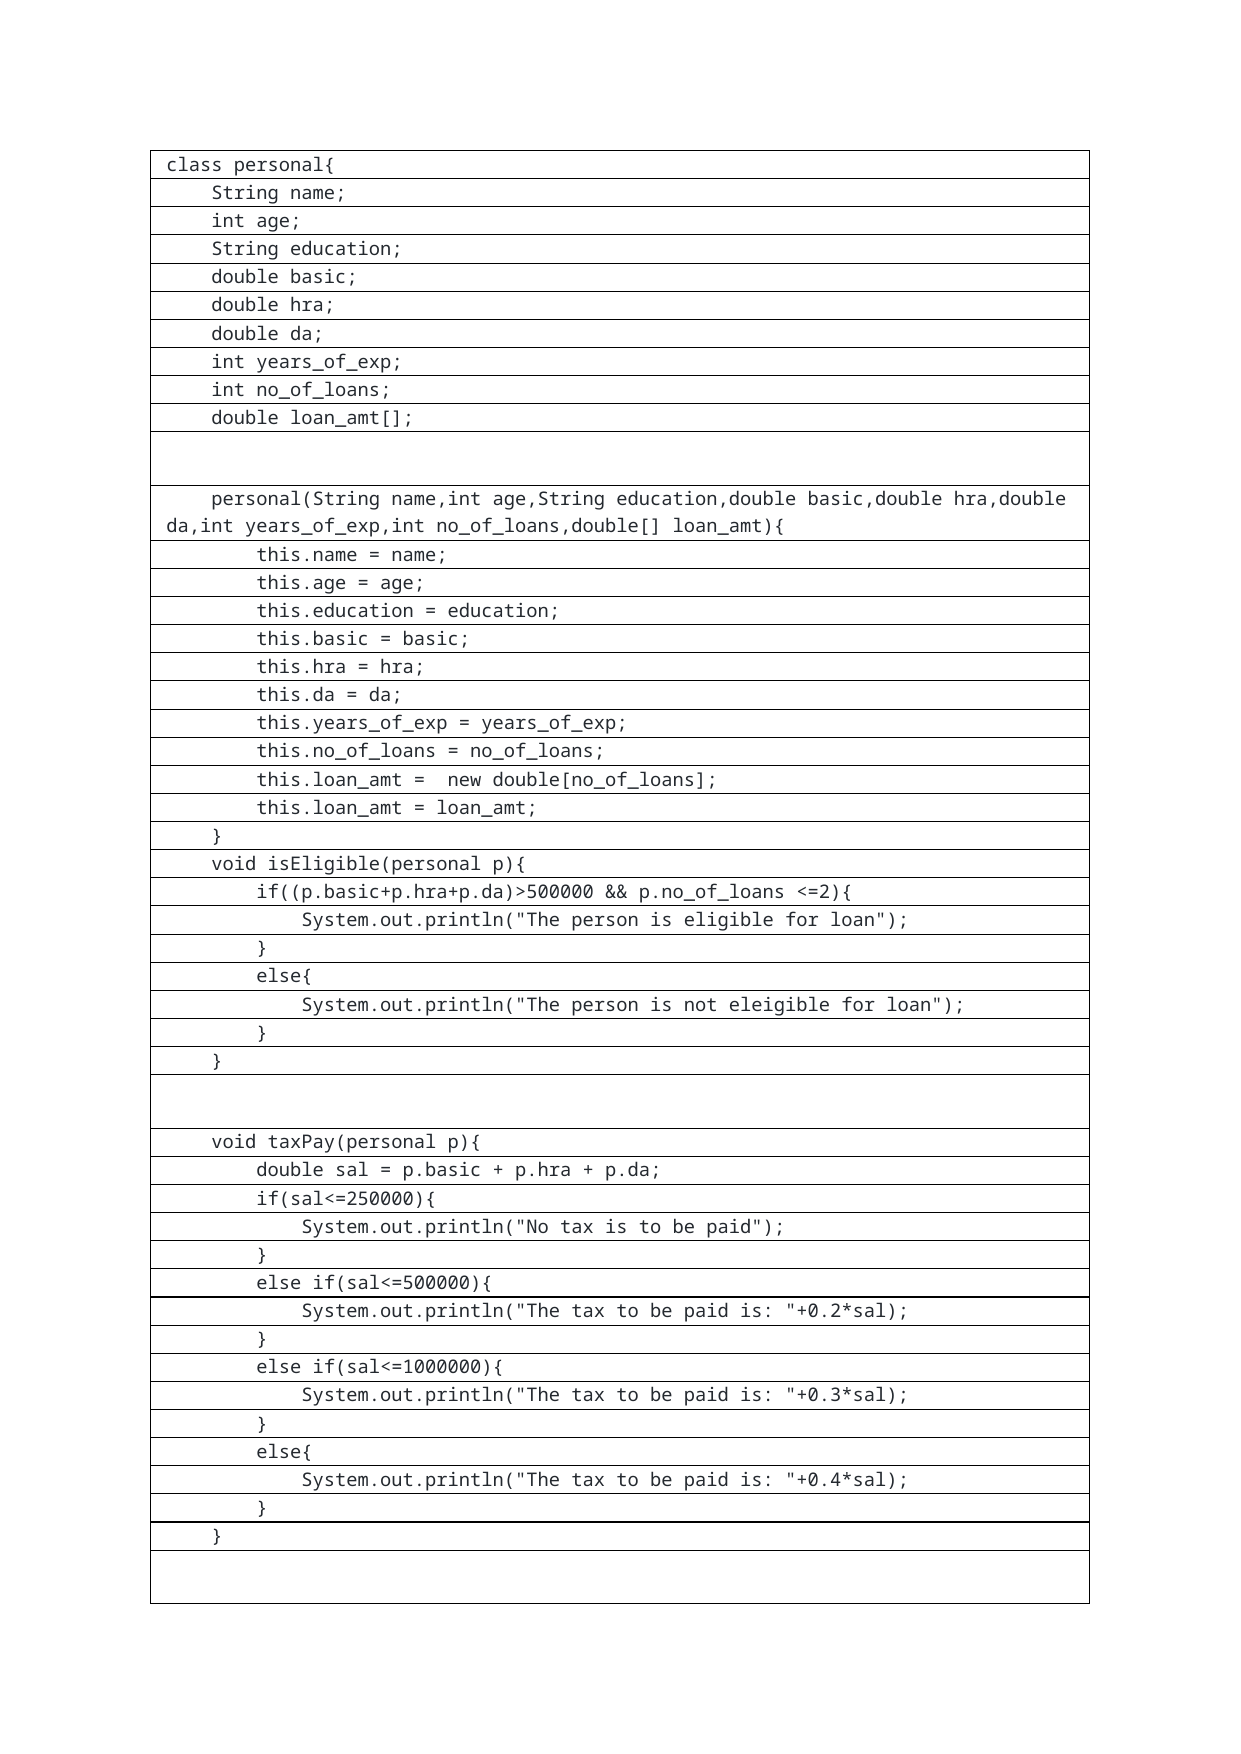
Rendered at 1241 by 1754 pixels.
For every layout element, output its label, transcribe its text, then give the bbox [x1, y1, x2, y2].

table_cell else{ [151, 1438, 1089, 1465]
table_cell else{ [151, 963, 1089, 990]
table_cell class personal{ [151, 151, 1089, 178]
table_cell else if(sal<=1000000){ [151, 1354, 1089, 1381]
table_cell this.loan_amt = loan_amt; [151, 794, 1089, 821]
table_cell } [151, 1410, 1089, 1437]
table_cell this.years_of_exp = years_of_exp; [151, 710, 1089, 737]
table_cell this.loan_amt = new double[no_of_loans]; [151, 766, 1089, 793]
table_cell } [151, 1523, 1089, 1549]
table_cell } [151, 1326, 1089, 1353]
table_cell this.age = age; [151, 569, 1089, 596]
table_cell int years_of_exp; [151, 348, 1089, 375]
table_cell System.out.println("No tax is to be paid"); [151, 1213, 1089, 1240]
table_cell if((p.basic+p.hra+p.da)>500000 && p.no_of_loans <=2){ [151, 878, 1089, 905]
table_cell System.out.println("The tax to be paid is: "+0.4*sal); [151, 1466, 1089, 1493]
table_cell double da; [151, 320, 1089, 347]
table_cell int age; [151, 207, 1089, 234]
table_cell this.no_of_loans = no_of_loans; [151, 738, 1089, 765]
table_cell String name; [151, 179, 1089, 206]
table_cell double basic; [151, 264, 1089, 291]
table_cell System.out.println("The tax to be paid is: "+0.3*sal); [151, 1382, 1089, 1409]
table_cell [151, 1075, 1089, 1128]
table_cell double loan_amt[]; [151, 404, 1089, 431]
table_cell System.out.println("The person is not eleigible for loan"); [151, 991, 1089, 1018]
table_cell } [151, 1047, 1089, 1074]
table_cell String education; [151, 235, 1089, 262]
table_cell System.out.println("The person is eligible for loan"); [151, 906, 1089, 933]
table_cell [151, 432, 1089, 485]
table_cell System.out.println("The tax to be paid is: "+0.2*sal); [151, 1298, 1089, 1324]
table_cell if(sal<=250000){ [151, 1185, 1089, 1212]
table_cell personal(String name,int age,String education,double basic,double hra,double da,int years_of_exp,int no_of_loans,double[] loan_amt){ [151, 486, 1089, 540]
table_cell } [151, 822, 1089, 849]
table_cell } [151, 1019, 1089, 1046]
table_cell this.hra = hra; [151, 653, 1089, 680]
table_cell else if(sal<=500000){ [151, 1269, 1089, 1296]
table_cell this.da = da; [151, 681, 1089, 708]
table_cell void isEligible(personal p){ [151, 850, 1089, 877]
table_cell int no_of_loans; [151, 376, 1089, 403]
table_cell [151, 1551, 1089, 1603]
table_cell } [151, 1494, 1089, 1521]
table_cell double hra; [151, 292, 1089, 319]
table_cell } [151, 935, 1089, 962]
table_cell double sal = p.basic + p.hra + p.da; [151, 1157, 1089, 1184]
table_cell this.basic = basic; [151, 625, 1089, 652]
table_cell this.name = name; [151, 541, 1089, 568]
table_cell void taxPay(personal p){ [151, 1129, 1089, 1156]
table_cell this.education = education; [151, 597, 1089, 624]
table_cell } [151, 1241, 1089, 1268]
